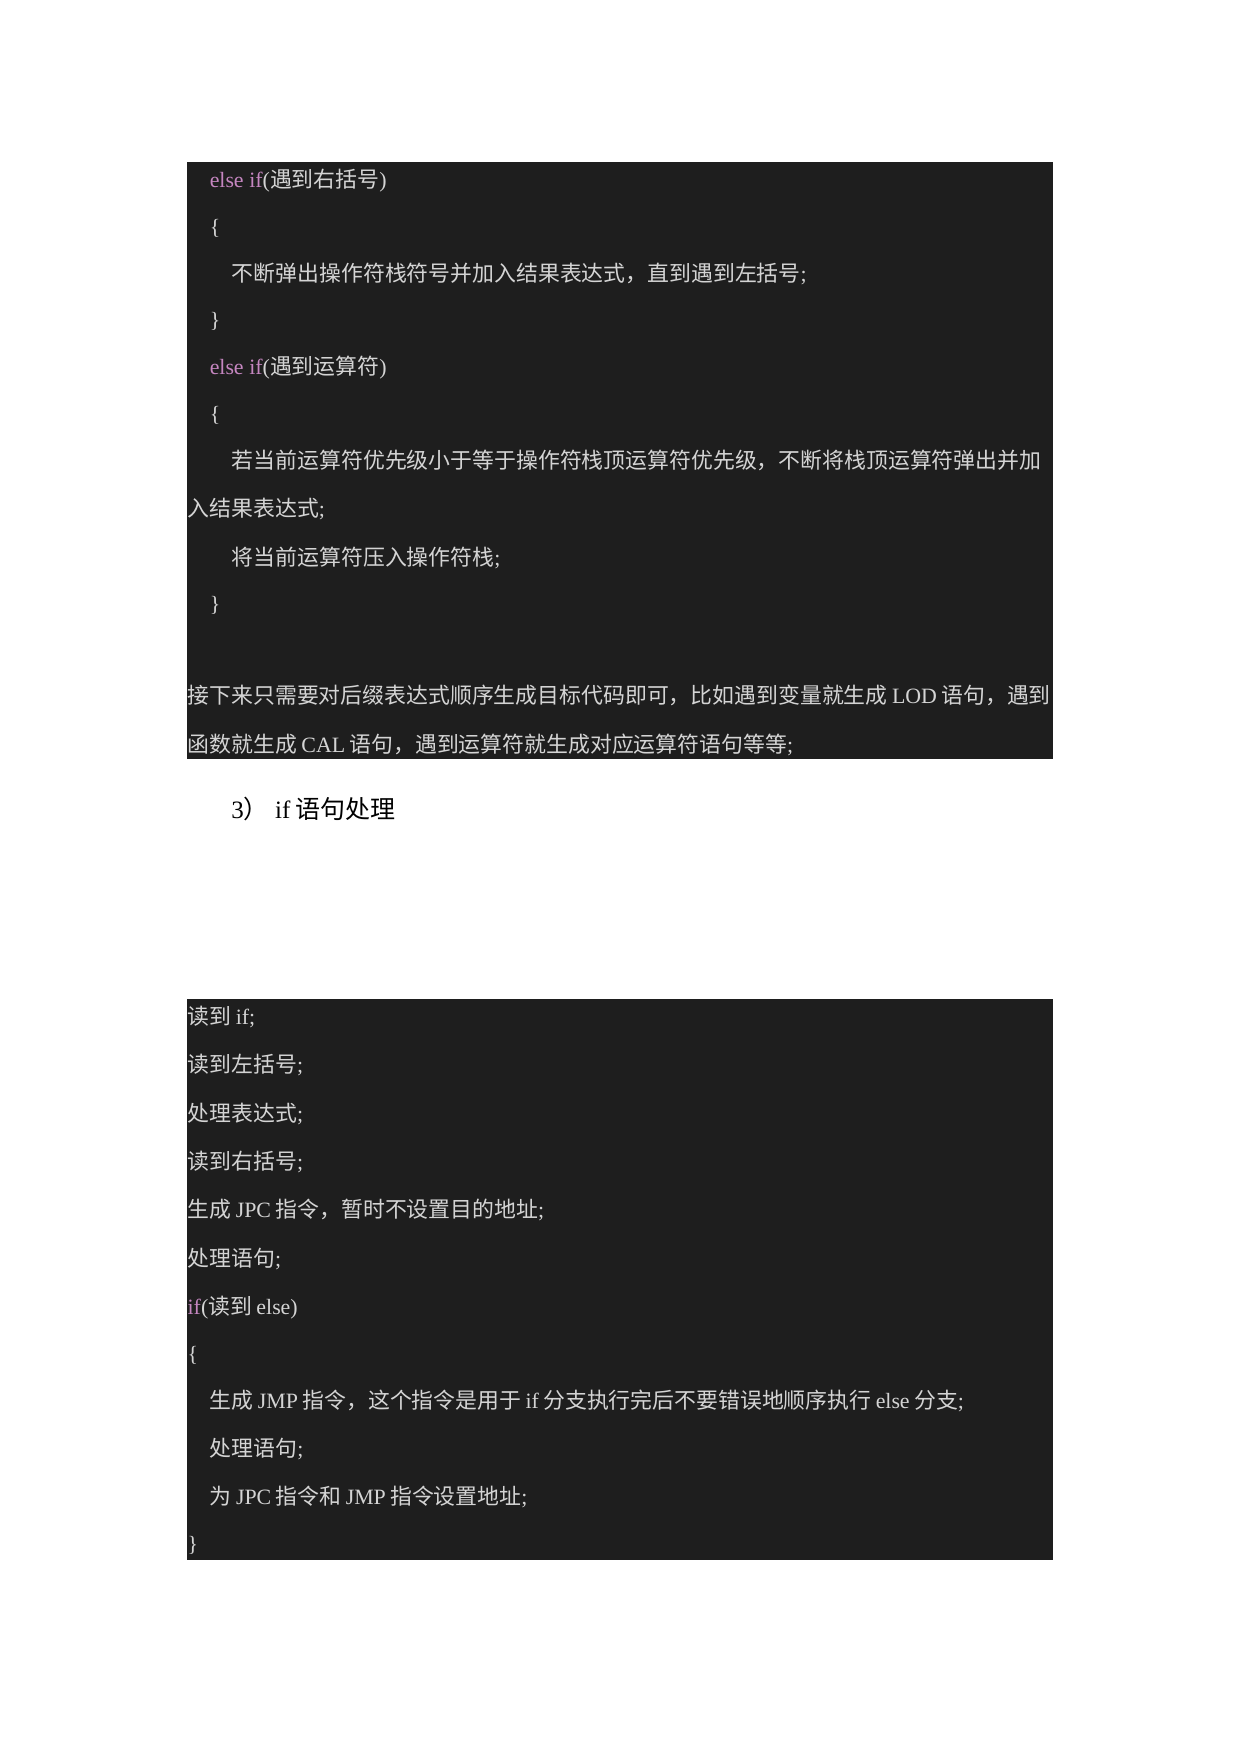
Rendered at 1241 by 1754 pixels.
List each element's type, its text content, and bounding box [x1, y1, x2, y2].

text 处理语句; [187, 1240, 1053, 1273]
list if语句处理 [231, 775, 1053, 840]
text 将当前运算符压入操作符栈; [187, 539, 1053, 572]
text } [187, 588, 1053, 620]
text 不断弹出操作符栈符号并加入结果表达式，直到遇到左括号; [187, 255, 1053, 288]
text { [187, 1337, 1053, 1369]
text 生成JMP指令，这个指令是用于if分支执行完后不要错误地顺序执行else分支; [187, 1382, 1053, 1415]
text { [187, 397, 1053, 430]
text 读到右括号; [187, 1144, 1053, 1176]
text } [187, 1527, 1053, 1560]
text 生成JPC指令，暂时不设置目的地址; [187, 1192, 1053, 1224]
text 若当前运算符优先级小于等于操作符栈顶运算符优先级，不断将栈顶运算符弹出并加入结果表达式; [187, 442, 1053, 523]
text if(读到else) [187, 1289, 1053, 1321]
text { [187, 210, 1053, 243]
text 读到左括号; [187, 1047, 1053, 1079]
text } [187, 304, 1053, 336]
text 读到if; [187, 999, 1053, 1031]
text 处理表达式; [187, 1095, 1053, 1128]
text else if(遇到右括号) [187, 162, 1053, 194]
text 处理语句; [187, 1431, 1053, 1463]
text 接下来只需要对后缀表达式顺序生成目标代码即可，比如遇到变量就生成LOD语句，遇到函数就生成CAL语句，遇到运算符就生成对应运算符语句等等; [187, 678, 1053, 759]
text 为JPC指令和JMP指令设置地址; [187, 1479, 1053, 1511]
text else if(遇到运算符) [187, 349, 1053, 381]
